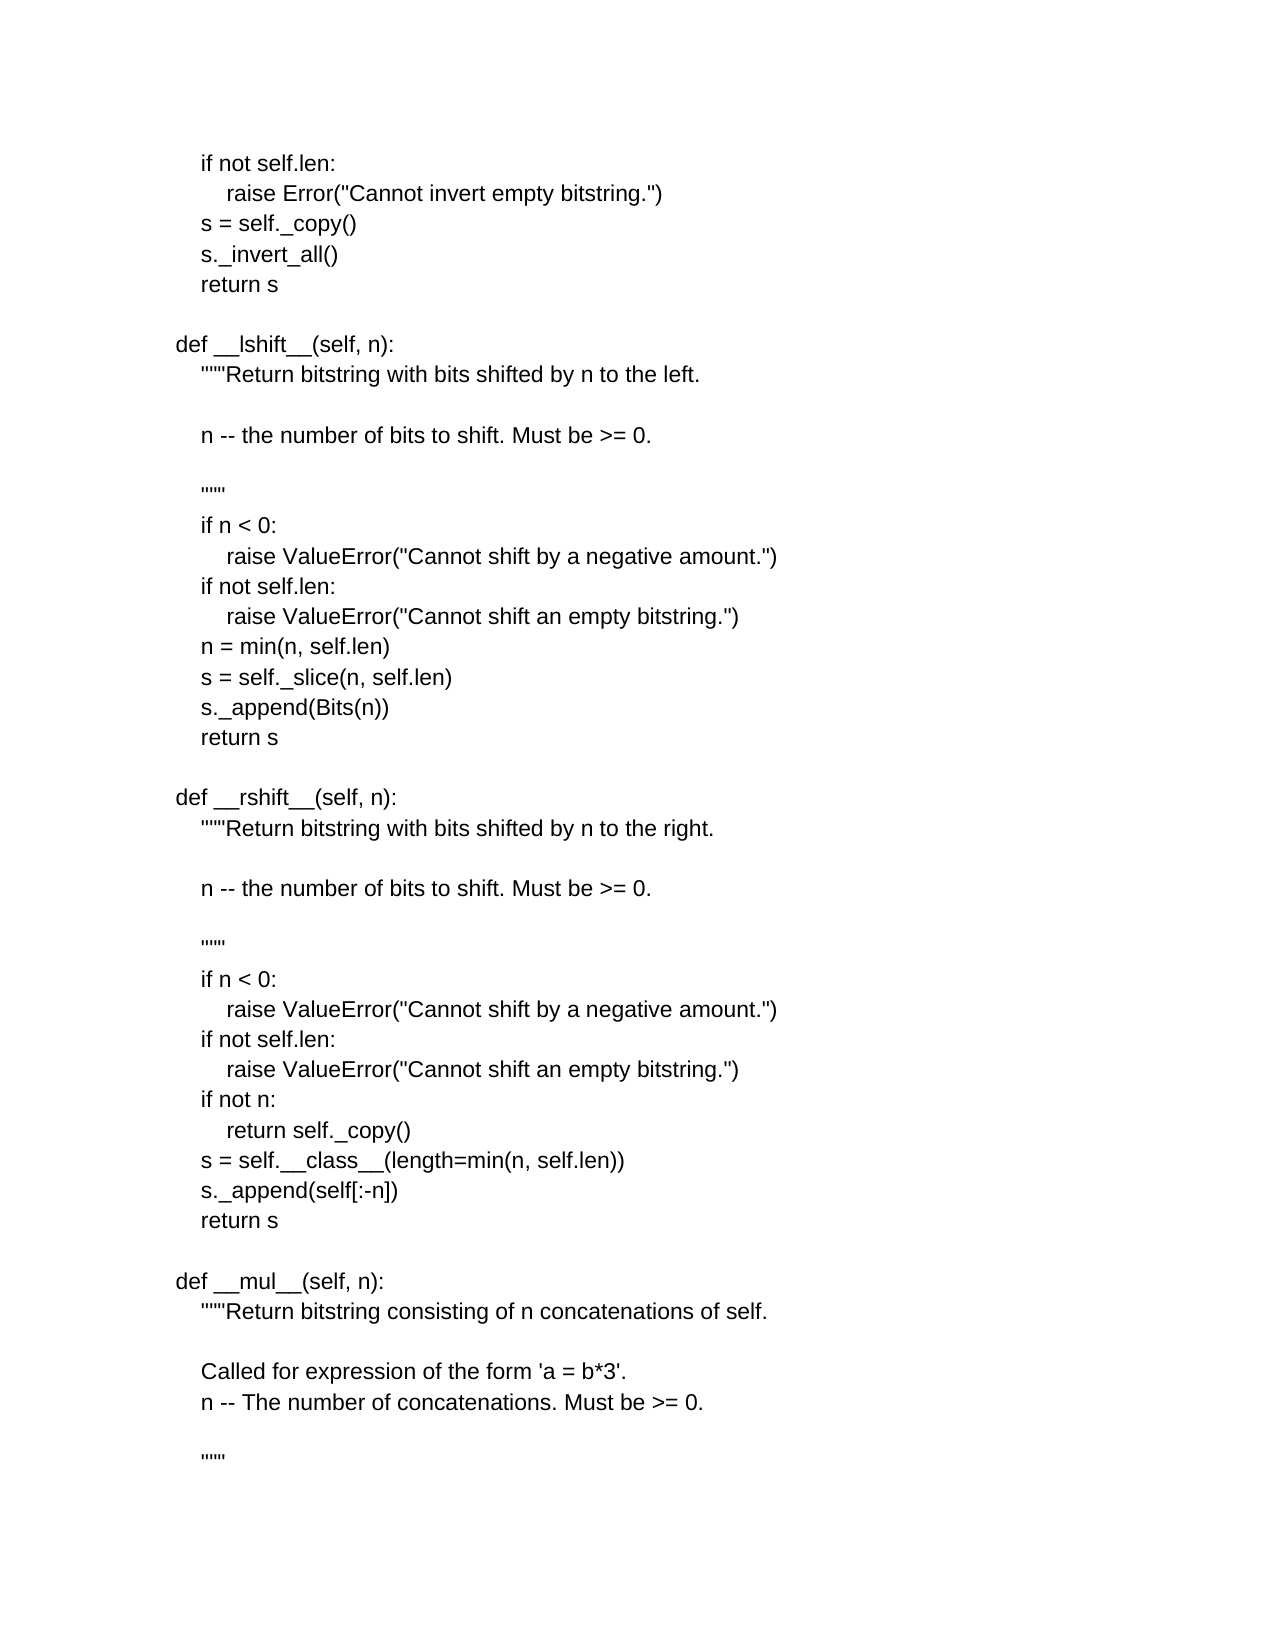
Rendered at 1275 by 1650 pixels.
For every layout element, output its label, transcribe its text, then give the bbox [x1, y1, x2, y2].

text n = min(n, self.len) [150, 633, 1125, 660]
text n -- The number of concatenations. Must be >= 0. [150, 1388, 1125, 1415]
text """Return bitstring consisting of n concatenations of self. [150, 1298, 1125, 1324]
text raise ValueError("Cannot shift an empty bitstring.") [150, 603, 1125, 629]
text def __mul__(self, n): [150, 1268, 1125, 1294]
text """Return bitstring with bits shifted by n to the right. [150, 814, 1125, 841]
text raise Error("Cannot invert empty bitstring.") [150, 180, 1125, 207]
text raise ValueError("Cannot shift by a negative amount.") [150, 996, 1125, 1022]
text if n < 0: [150, 966, 1125, 992]
text raise ValueError("Cannot shift an empty bitstring.") [150, 1056, 1125, 1083]
text """ [150, 935, 1125, 962]
text s._append(Bits(n)) [150, 694, 1125, 720]
text if n < 0: [150, 512, 1125, 539]
text if not n: [150, 1086, 1125, 1113]
text if not self.len: [150, 573, 1125, 599]
text def __lshift__(self, n): [150, 331, 1125, 358]
text raise ValueError("Cannot shift by a negative amount.") [150, 543, 1125, 569]
text n -- the number of bits to shift. Must be >= 0. [150, 875, 1125, 901]
text s = self._copy() [150, 210, 1125, 237]
text s._invert_all() [150, 241, 1125, 267]
text """ [150, 1449, 1125, 1475]
text return s [150, 271, 1125, 297]
text if not self.len: [150, 150, 1125, 176]
text s = self._slice(n, self.len) [150, 663, 1125, 690]
text s._append(self[:-n]) [150, 1177, 1125, 1203]
text """ [150, 482, 1125, 509]
text return self._copy() [150, 1117, 1125, 1143]
text return s [150, 1207, 1125, 1234]
text n -- the number of bits to shift. Must be >= 0. [150, 422, 1125, 448]
text def __rshift__(self, n): [150, 784, 1125, 811]
text s = self.__class__(length=min(n, self.len)) [150, 1147, 1125, 1173]
text return s [150, 724, 1125, 750]
text Called for expression of the form 'a = b*3'. [150, 1358, 1125, 1385]
text """Return bitstring with bits shifted by n to the left. [150, 361, 1125, 388]
text if not self.len: [150, 1026, 1125, 1052]
